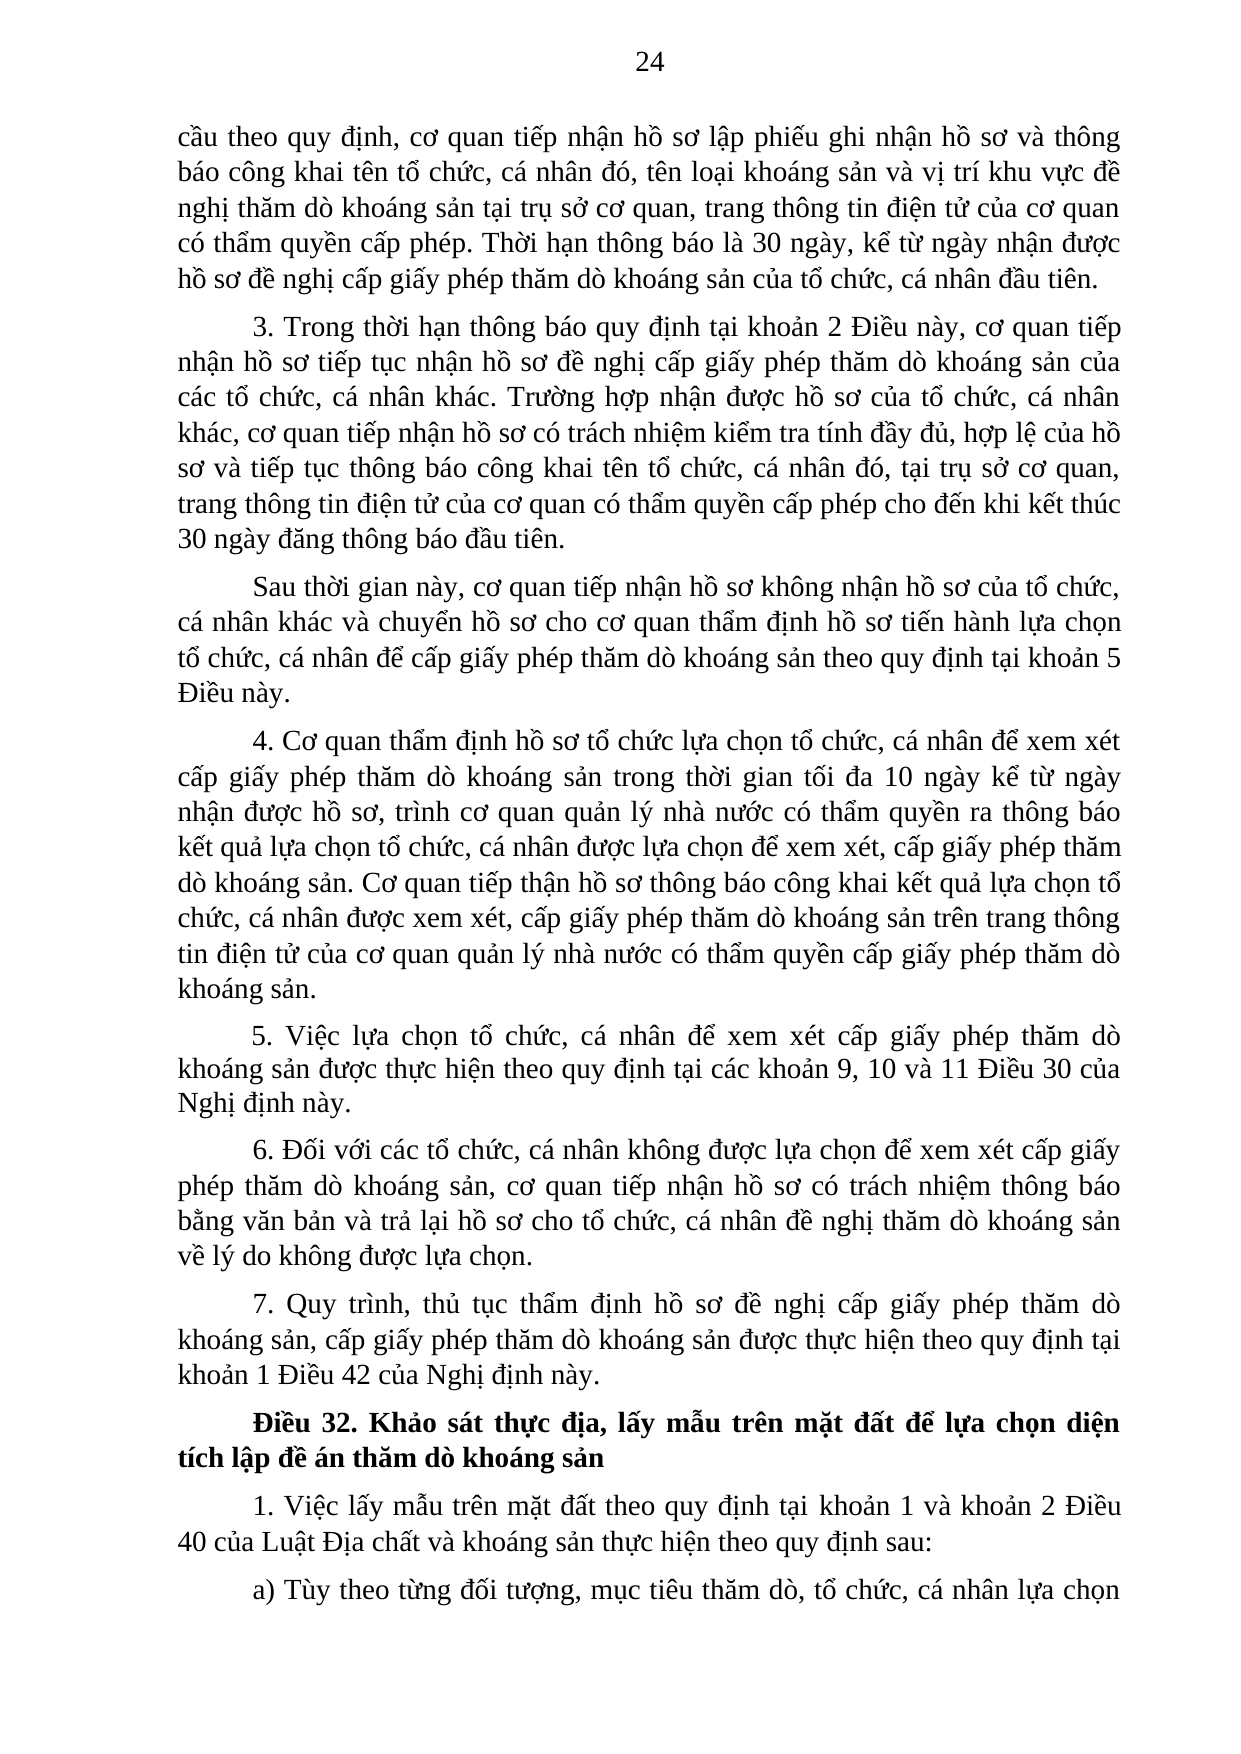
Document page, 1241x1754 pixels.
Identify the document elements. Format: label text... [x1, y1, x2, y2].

text 6. Đối với các tổ chức, cá nhân không được lựa chọn để xem xét cấp giấy phép thăm dò khoáng sản, cơ quan tiếp nhận hồ sơ có trách nhiệm thông báo bằng văn bản và trả lại hồ sơ cho tổ chức, cá nhân đề nghị thăm dò khoáng sản về lý do không được lựa chọn. [177, 1131, 1122, 1273]
text 7. Quy trình, thủ tục thẩm định hồ sơ đề nghị cấp giấy phép thăm dò khoáng sản, cấp giấy phép thăm dò khoáng sản được thực hiện theo quy định tại khoản 1 Điều 42 của Nghị định này. [177, 1285, 1122, 1392]
text 5. Việc lựa chọn tổ chức, cá nhân để xem xét cấp giấy phép thăm dò khoáng sản được thực hiện theo quy định tại các khoản 9, 10 và 11 Điều 30 của Nghị định này. [177, 1018, 1122, 1119]
text Điều 32. Khảo sát thực địa, lấy mẫu trên mặt đất để lựa chọn diện tích lập đề án thăm dò khoáng sản [177, 1404, 1122, 1475]
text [177, 118, 1122, 295]
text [177, 1571, 1122, 1606]
text 3. Trong thời hạn thông báo quy định tại khoản 2 Điều này, cơ quan tiếp nhận hồ sơ tiếp tục nhận hồ sơ đề nghị cấp giấy phép thăm dò khoáng sản của các tổ chức, cá nhân khác. Trường hợp nhận được hồ sơ của tổ chức, cá nhân khác, cơ quan tiếp nhận hồ sơ có trách nhiệm kiểm tra tính đầy đủ, hợp lệ của hồ sơ và tiếp tục thông báo công khai tên tổ chức, cá nhân đó, tại trụ sở cơ quan, trang thông tin điện tử của cơ quan có thẩm quyền cấp phép cho đến khi kết thúc 30 ngày đăng thông báo đầu tiên. [177, 308, 1122, 556]
text 4. Cơ quan thẩm định hồ sơ tổ chức lựa chọn tổ chức, cá nhân để xem xét cấp giấy phép thăm dò khoáng sản trong thời gian tối đa 10 ngày kể từ ngày nhận được hồ sơ, trình cơ quan quản lý nhà nước có thẩm quyền ra thông báo kết quả lựa chọn tổ chức, cá nhân được lựa chọn để xem xét, cấp giấy phép thăm dò khoáng sản. Cơ quan tiếp thận hồ sơ thông báo công khai kết quả lựa chọn tổ chức, cá nhân được xem xét, cấp giấy phép thăm dò khoáng sản trên trang thông tin điện tử của cơ quan quản lý nhà nước có thẩm quyền cấp giấy phép thăm dò khoáng sản. [177, 722, 1122, 1006]
text 1. Việc lấy mẫu trên mặt đất theo quy định tại khoản 1 và khoản 2 Điều 40 của Luật Địa chất và khoáng sản thực hiện theo quy định sau: [177, 1487, 1122, 1558]
text Sau thời gian này, cơ quan tiếp nhận hồ sơ không nhận hồ sơ của tổ chức, cá nhân khác và chuyển hồ sơ cho cơ quan thẩm định hồ sơ tiến hành lựa chọn tổ chức, cá nhân để cấp giấy phép thăm dò khoáng sản theo quy định tại khoản 5 Điều này. [177, 568, 1122, 710]
